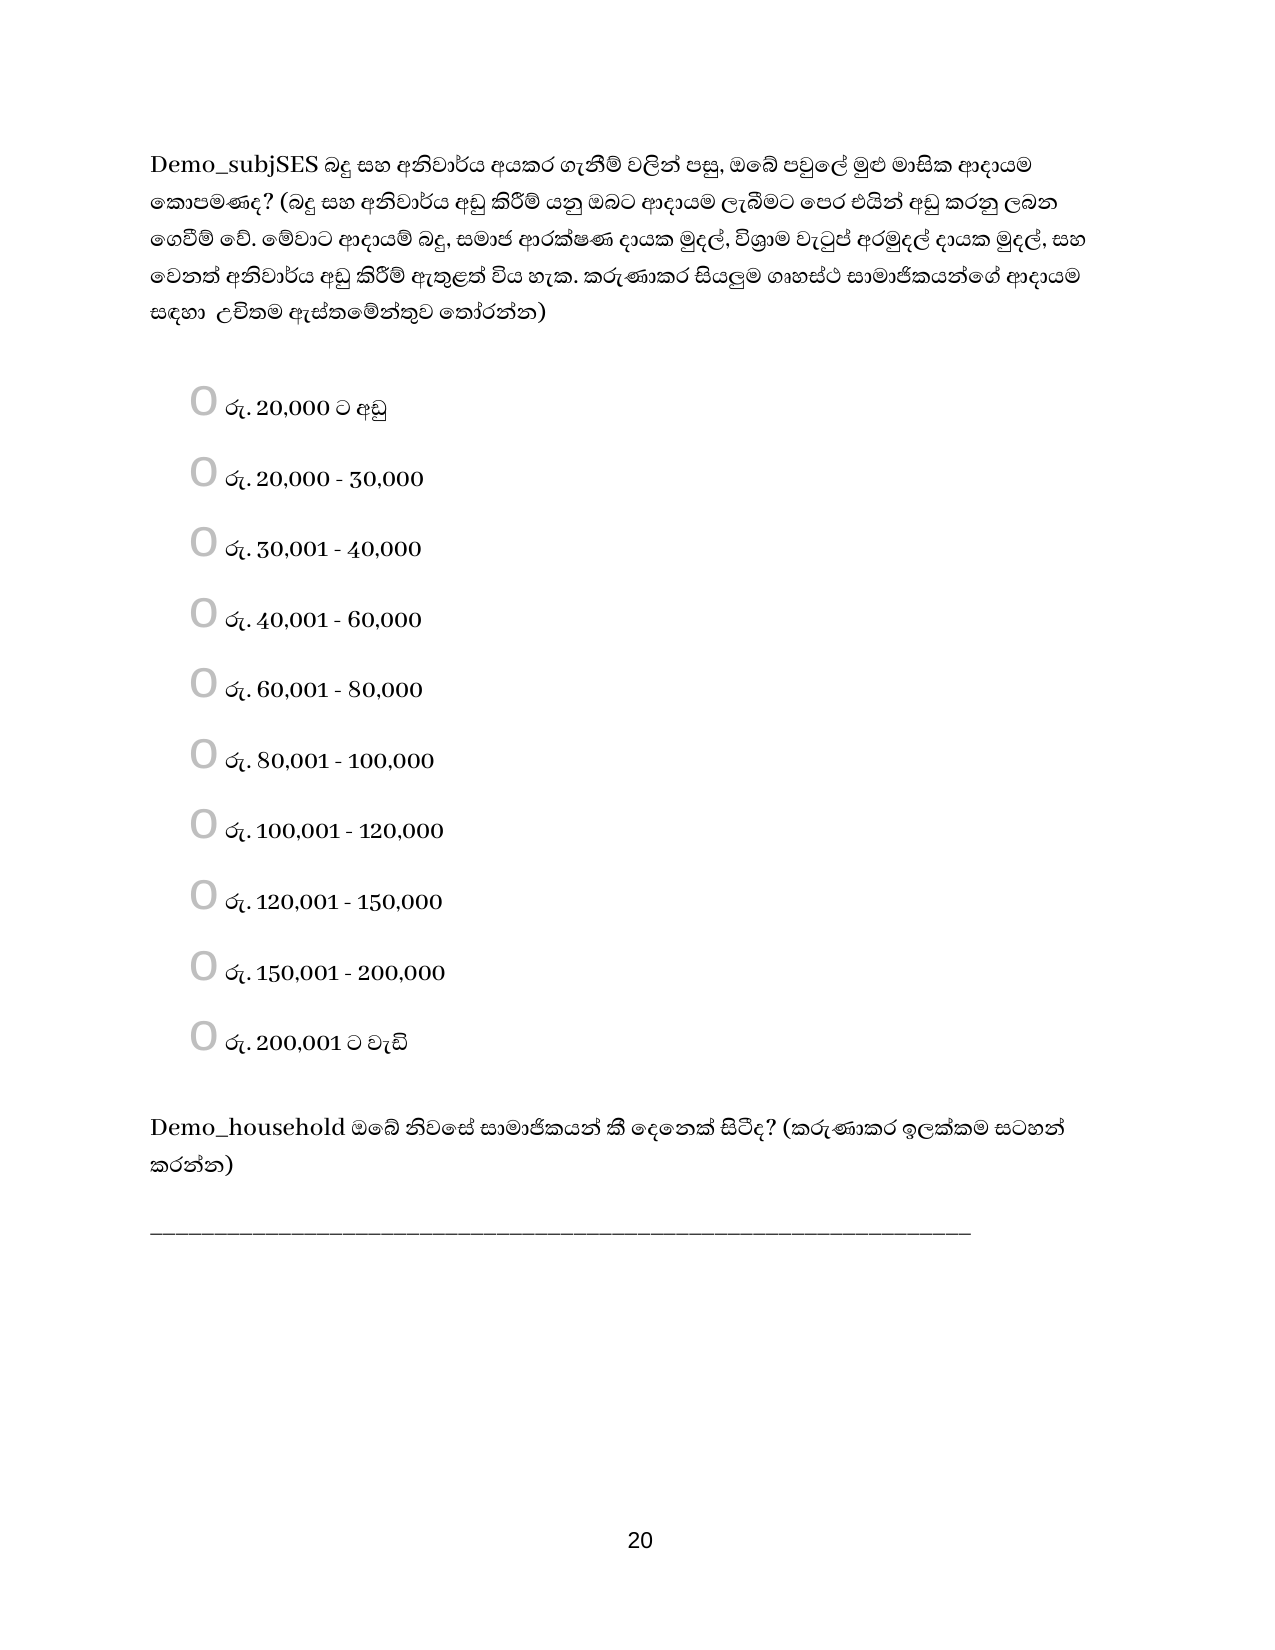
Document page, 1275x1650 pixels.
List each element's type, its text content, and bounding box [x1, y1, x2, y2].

list රු. 40,001 - 60,000 [187, 582, 1125, 643]
list රු. 20,000 - 30,000 [187, 441, 1125, 502]
text Demo_subjSES බදු සහ අනිවාර්ය අයකර ගැනීම් වලින් පසු, ඔබේ පවුලේ මුළු මාසික ආදායම කොපමණද? (බදු සහ අනිවාර්ය අඩු කිරීම් යනු ඔබට ආදායම ලැබීමට පෙර එයින් අඩු කරනු ලබන ගෙවීම් වේ. මේවාට ආදායම් බදු, සමාජ ආරක්ෂණ දායක මුදල්, විශ්‍රාම වැටුප් අරමුදල් දායක මුදල්, සහ වෙනත් අනිවාර්ය අඩු කිරීම් ඇතුළත් විය හැක. කරුණාකර සියලුම ගෘහස්ථ සාමාජිකයන්ගේ ආදායම සඳහා උචිතම ඇස්තමේන්තුව තෝරන්න) [150, 150, 1125, 329]
list රු. 80,001 - 100,000 [187, 723, 1125, 784]
list රු. 30,001 - 40,000 [187, 512, 1125, 573]
list රු. 100,001 - 120,000 [187, 794, 1125, 855]
list රු. 20,000 ට අඩු [187, 371, 1125, 432]
text ________________________________________________________________ [150, 1211, 1125, 1243]
list රු. 120,001 - 150,000 [187, 864, 1125, 926]
text Demo_household ඔබේ නිවසේ සාමාජිකයන් කී දෙනෙක් සිටීද? (කරුණාකර ඉලක්කම සටහන් කරන්න) [150, 1113, 1125, 1181]
list රු. 150,001 - 200,000 [187, 935, 1125, 996]
list රු. 60,001 - 80,000 [187, 653, 1125, 714]
list රු. 200,001 ට වැඩි [187, 1005, 1125, 1067]
